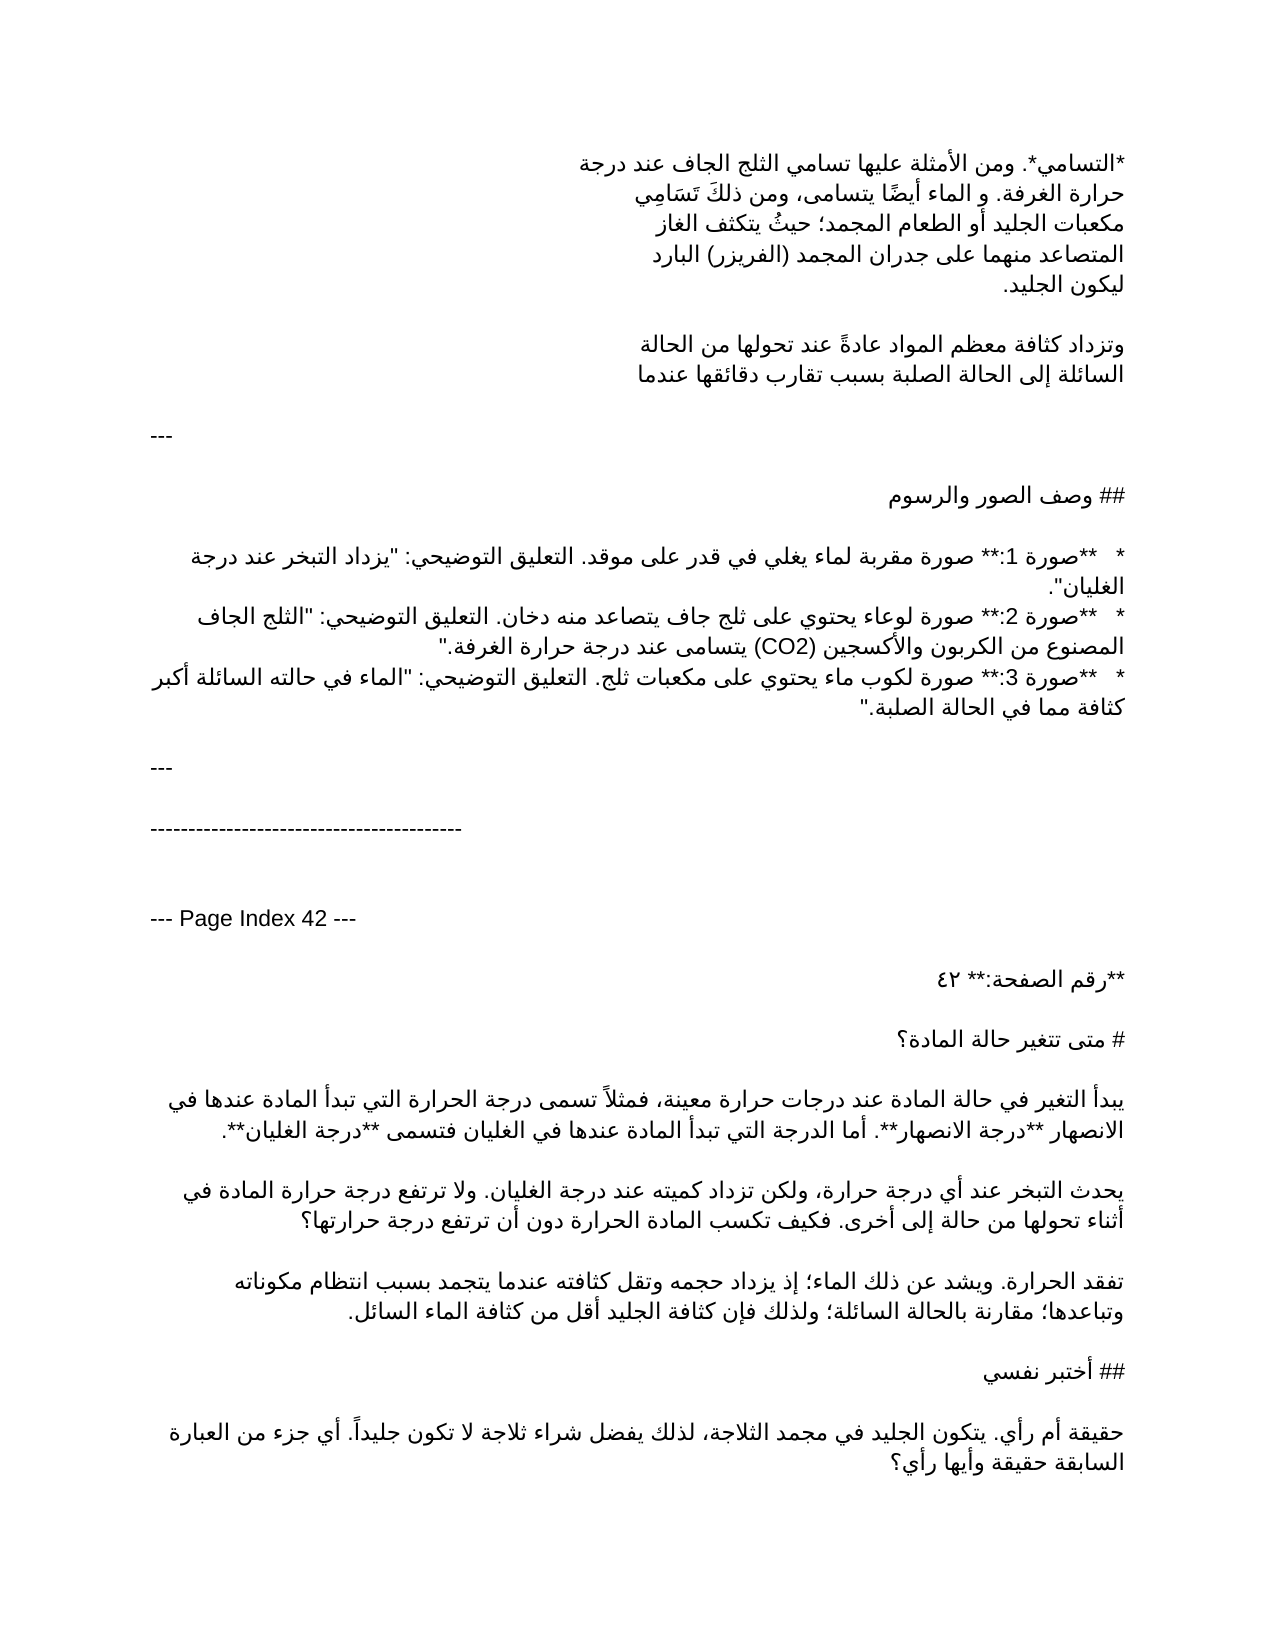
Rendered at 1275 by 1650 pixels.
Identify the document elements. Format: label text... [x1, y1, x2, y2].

text تفقد الحرارة. ويشد عن ذلك الماء؛ إذ يزداد حجمه وتقل كثافته عندما يتجمد بسبب انتظام مكوناته وتباعدها؛ مقارنة بالحالة السائلة؛ ولذلك فإن كثافة الجليد أقل من كثافة الماء السائل. [150, 1268, 1125, 1324]
text حقيقة أم رأي. يتكون الجليد في مجمد الثلاجة، لذلك يفضل شراء ثلاجة لا تكون جليداً. أي جزء من العبارة السابقة حقيقة وأيها رأي؟ [150, 1419, 1125, 1475]
text *التسامي*. ومن الأمثلة عليها تسامي الثلج الجاف عند درجة [150, 150, 1125, 176]
text * **صورة 3:** صورة لكوب ماء يحتوي على مكعبات ثلج. التعليق التوضيحي: "الماء في حالته السائلة أكبر كثافة مما في الحالة الصلبة." [150, 663, 1125, 720]
text **رقم الصفحة:** ٤٢ [150, 966, 1125, 992]
text --- [150, 422, 1125, 448]
text ليكون الجليد. [150, 271, 1125, 297]
text # متى تتغير حالة المادة؟ [150, 1026, 1125, 1052]
text * **صورة 1:** صورة مقربة لماء يغلي في قدر على موقد. التعليق التوضيحي: "يزداد التبخر عند درجة الغليان". [150, 543, 1125, 599]
text * **صورة 2:** صورة لوعاء يحتوي على ثلج جاف يتصاعد منه دخان. التعليق التوضيحي: "الثلج الجاف المصنوع من الكربون والأكسجين (CO2) يتسامى عند درجة حرارة الغرفة." [150, 603, 1125, 660]
text يبدأ التغير في حالة المادة عند درجات حرارة معينة، فمثلاً تسمى درجة الحرارة التي تبدأ المادة عندها في الانصهار **درجة الانصهار**. أما الدرجة التي تبدأ المادة عندها في الغليان فتسمى **درجة الغليان**. [150, 1086, 1125, 1143]
text حرارة الغرفة. و الماء أيضًا يتسامى، ومن ذلكَ تَسَامِي [150, 180, 1125, 207]
text ## أختبر نفسي [150, 1358, 1125, 1385]
text مكعبات الجليد أو الطعام المجمد؛ حيثُ يتكثف الغاز [150, 210, 1125, 237]
text --- Page Index 42 --- [150, 905, 1125, 932]
text ## وصف الصور والرسوم [150, 482, 1125, 509]
text المتصاعد منهما على جدران المجمد (الفريزر) البارد [150, 241, 1125, 267]
text ----------------------------------------- [150, 814, 1125, 841]
text يحدث التبخر عند أي درجة حرارة، ولكن تزداد كميته عند درجة الغليان. ولا ترتفع درجة حرارة المادة في أثناء تحولها من حالة إلى أخرى. فكيف تكسب المادة الحرارة دون أن ترتفع درجة حرارتها؟ [150, 1177, 1125, 1234]
text السائلة إلى الحالة الصلبة بسبب تقارب دقائقها عندما [150, 361, 1125, 388]
text --- [150, 754, 1125, 781]
text وتزداد كثافة معظم المواد عادةً عند تحولها من الحالة [150, 331, 1125, 358]
